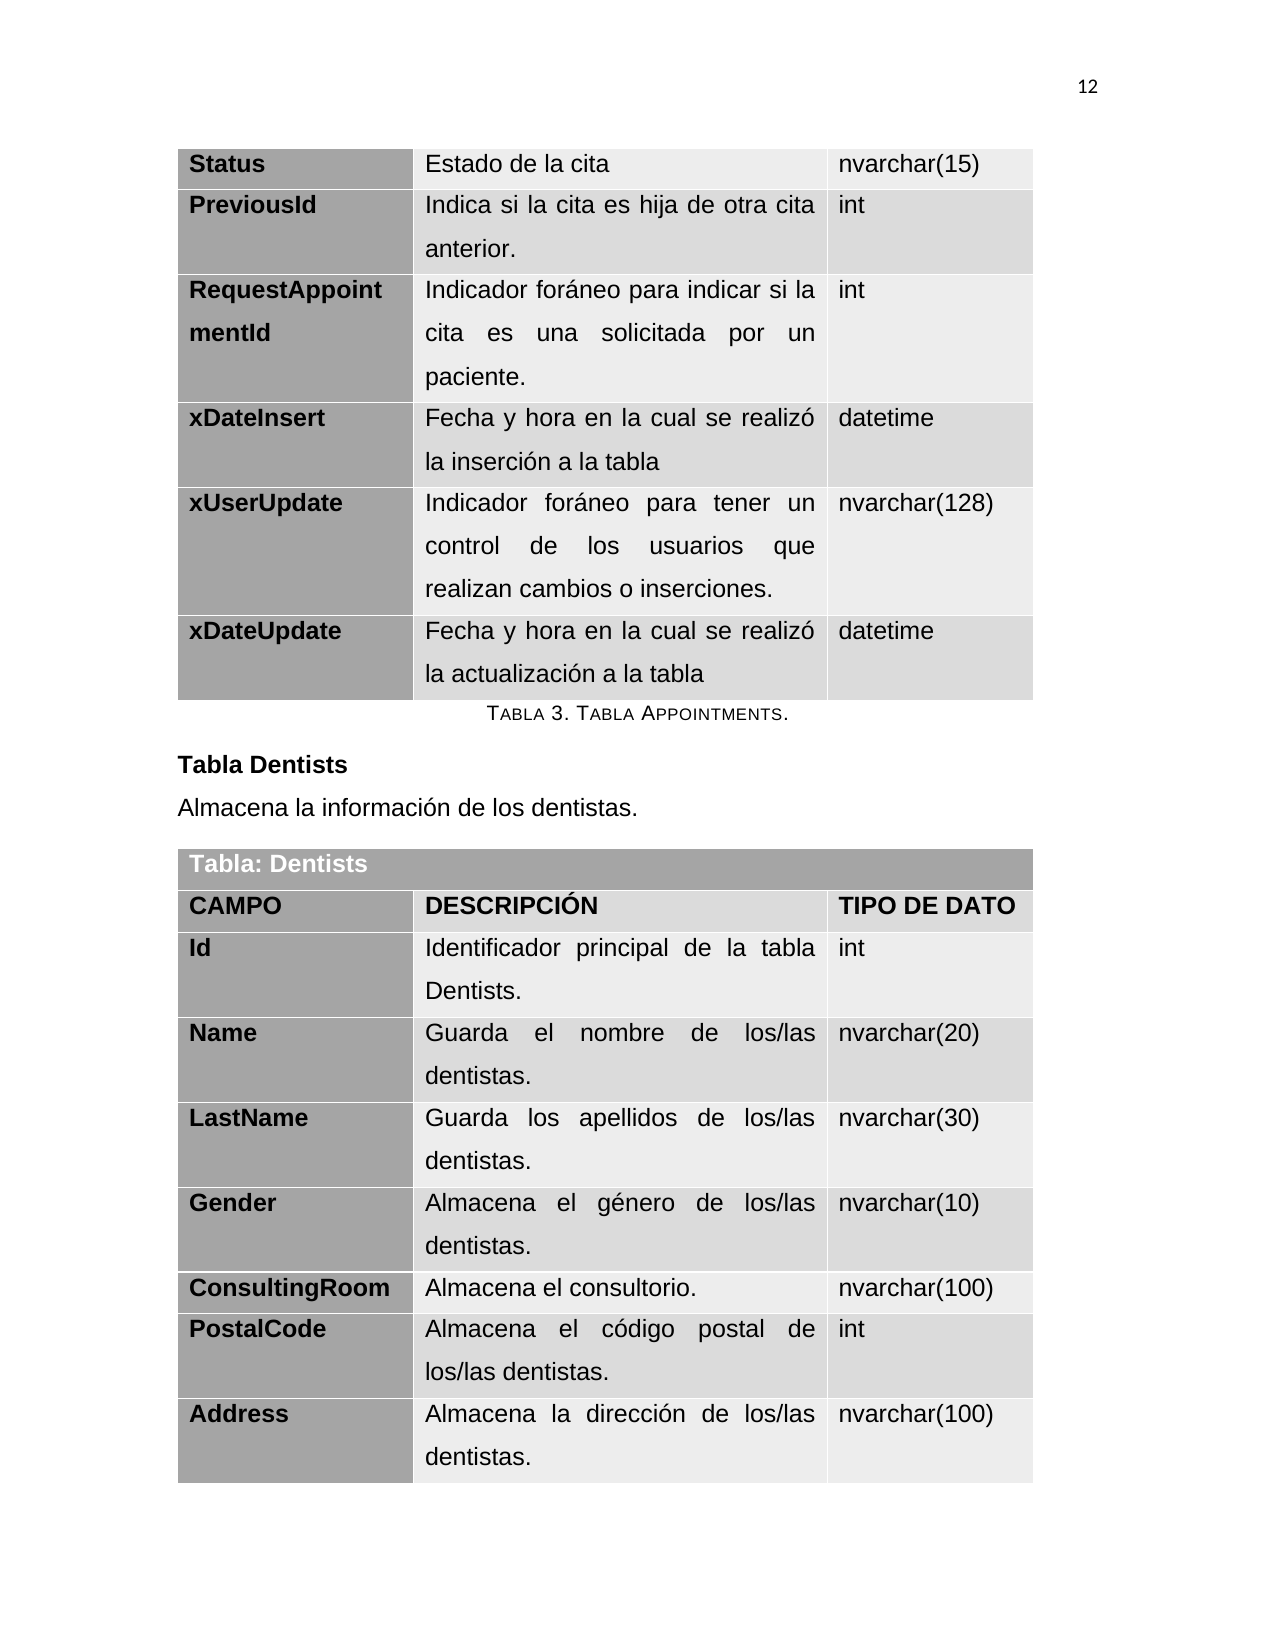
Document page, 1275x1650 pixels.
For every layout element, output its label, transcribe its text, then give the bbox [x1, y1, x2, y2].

table_cell DESCRIPCIÓN [414, 891, 827, 932]
table_cell xUserUpdate [178, 488, 413, 615]
table_cell CAMPO [178, 891, 413, 932]
table_cell nvarchar(100) [828, 1273, 1033, 1313]
table_cell int [828, 190, 1033, 274]
table_cell Almacena el género de los/las dentistas. [414, 1188, 827, 1271]
table_cell nvarchar(100) [828, 1399, 1033, 1483]
table_cell Id [178, 933, 413, 1017]
table_cell Indicador foráneo para tener un control de los usuarios que realizan cambios o inserciones. [414, 488, 827, 615]
table_cell Indica si la cita es hija de otra cita anterior. [414, 190, 827, 274]
table_cell Status [178, 149, 413, 189]
table_cell Name [178, 1018, 413, 1102]
table_cell xDateInsert [178, 403, 413, 487]
table_cell PostalCode [178, 1314, 413, 1398]
subtitle Tabla Dentists [177, 749, 1098, 778]
text Tabla 3. Tabla Appointments. [177, 701, 1098, 725]
table_cell int [828, 933, 1033, 1017]
table_cell Identificador principal de la tabla Dentists. [414, 933, 827, 1017]
table_cell RequestAppointmentId [178, 275, 413, 402]
table_cell Guarda los apellidos de los/las dentistas. [414, 1103, 827, 1187]
table_cell Address [178, 1399, 413, 1483]
table_cell TIPO DE DATO [828, 891, 1033, 932]
text Almacena la información de los dentistas. [177, 793, 1098, 821]
table_cell Almacena la dirección de los/las dentistas. [414, 1399, 827, 1483]
table_cell Indicador foráneo para indicar si la cita es una solicitada por un paciente. [414, 275, 827, 402]
table_cell int [828, 1314, 1033, 1398]
table_cell Almacena el consultorio. [414, 1273, 827, 1313]
table_cell xDateUpdate [178, 616, 413, 700]
table_cell Fecha y hora en la cual se realizó la actualización a la tabla [414, 616, 827, 700]
table_header Tabla: Dentists [178, 849, 1033, 890]
table_cell nvarchar(30) [828, 1103, 1033, 1187]
table_cell PreviousId [178, 190, 413, 274]
table_cell Fecha y hora en la cual se realizó la inserción a la tabla [414, 403, 827, 487]
table_cell datetime [828, 616, 1033, 700]
table_cell nvarchar(10) [828, 1188, 1033, 1271]
table_cell Gender [178, 1188, 413, 1271]
table_cell LastName [178, 1103, 413, 1187]
table_cell nvarchar(20) [828, 1018, 1033, 1102]
table_cell Estado de la cita [414, 149, 827, 189]
table_cell int [828, 275, 1033, 402]
table_cell ConsultingRoom [178, 1273, 413, 1313]
table_cell Almacena el código postal de los/las dentistas. [414, 1314, 827, 1398]
table_cell datetime [828, 403, 1033, 487]
table_cell Guarda el nombre de los/las dentistas. [414, 1018, 827, 1102]
table_cell nvarchar(128) [828, 488, 1033, 615]
table_cell nvarchar(15) [828, 149, 1033, 189]
